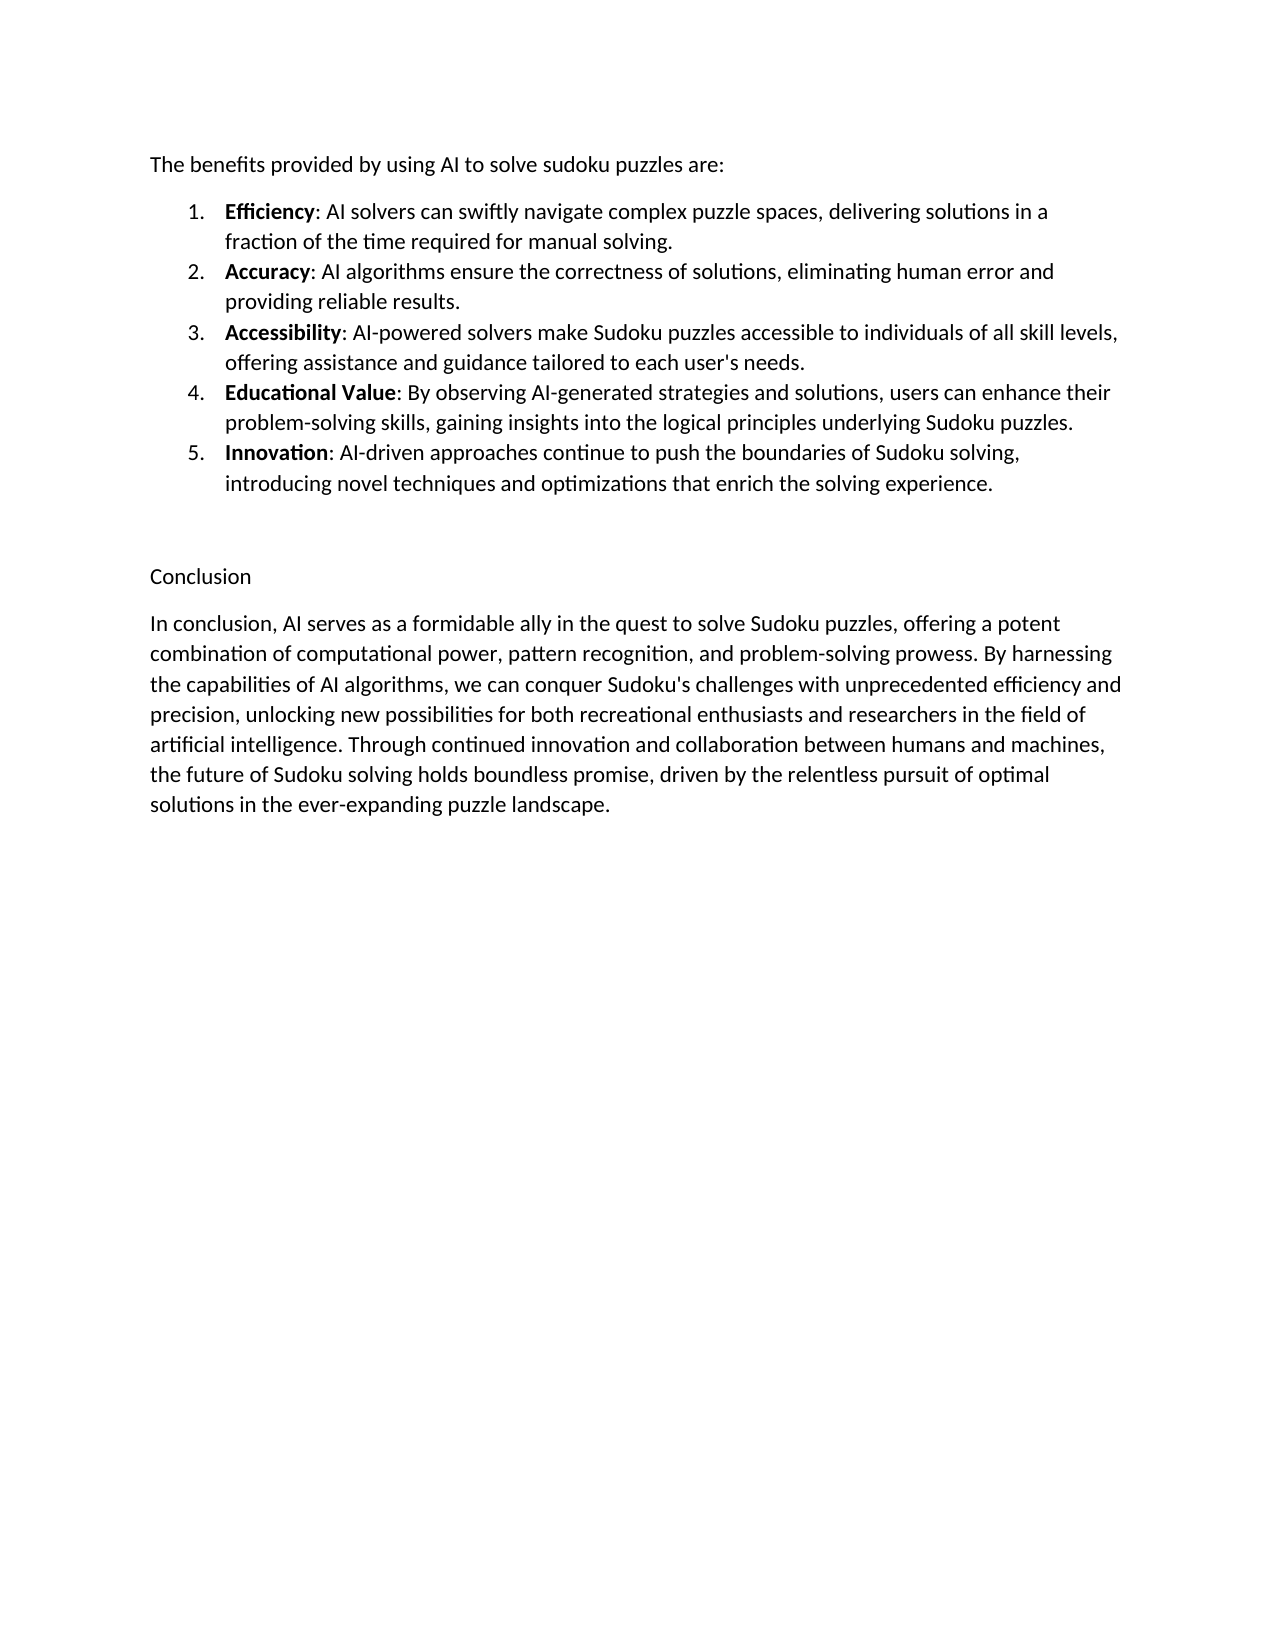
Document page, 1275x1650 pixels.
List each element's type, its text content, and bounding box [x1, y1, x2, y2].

list Accuracy: AI algorithms ensure the correctness of solutions, eliminating human error and providing reliable results. [187, 257, 1125, 316]
text In conclusion, AI serves as a formidable ally in the quest to solve Sudoku puzzles, offering a potent combination of computational power, pattern recognition, and problem-solving prowess. By harnessing the capabilities of AI algorithms, we can conquer Sudoku's challenges with unprecedented efficiency and precision, unlocking new possibilities for both recreational enthusiasts and researchers in the field of artificial intelligence. Through continued innovation and collaboration between humans and machines, the future of Sudoku solving holds boundless promise, driven by the relentless pursuit of optimal solutions in the ever-expanding puzzle landscape. [150, 609, 1125, 819]
list Efficiency: AI solvers can swiftly navigate complex puzzle spaces, delivering solutions in a fraction of the time required for manual solving. [187, 197, 1125, 255]
list Educational Value: By observing AI-generated strategies and solutions, users can enhance their problem-solving skills, gaining insights into the logical principles underlying Sudoku puzzles. [187, 378, 1125, 436]
text Conclusion [150, 562, 1125, 591]
list Innovation: AI-driven approaches continue to push the boundaries of Sudoku solving, introducing novel techniques and optimizations that enrich the solving experience. [187, 438, 1125, 497]
text The benefits provided by using AI to solve sudoku puzzles are: [150, 150, 1125, 178]
list Accessibility: AI-powered solvers make Sudoku puzzles accessible to individuals of all skill levels, offering assistance and guidance tailored to each user's needs. [187, 318, 1125, 376]
